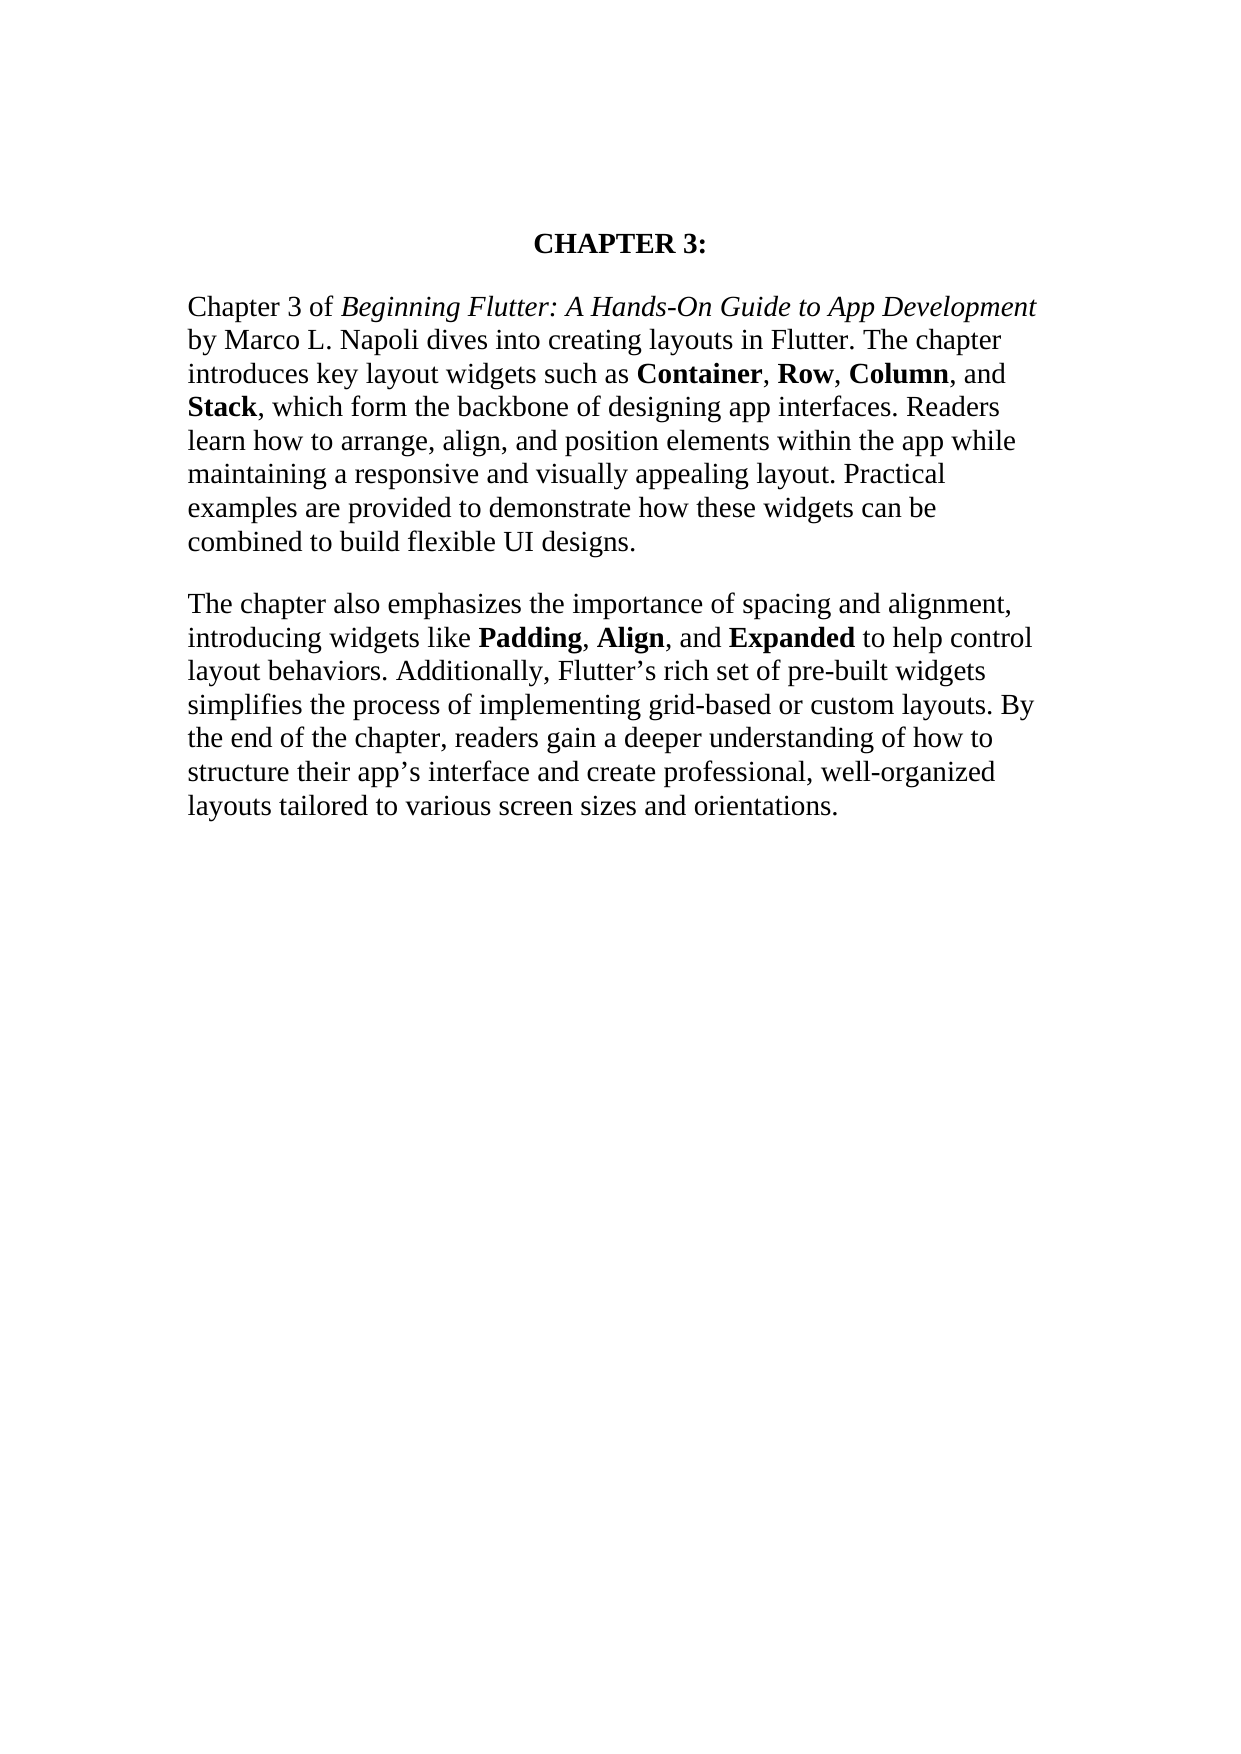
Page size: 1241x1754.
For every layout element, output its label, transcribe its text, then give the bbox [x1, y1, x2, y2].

text Chapter 3 of Beginning Flutter: A Hands-On Guide to App Development by Marco L. Napoli dives into creating layouts in Flutter. The chapter introduces key layout widgets such as Container, Row, Column, and Stack, which form the backbone of designing app interfaces. Readers learn how to arrange, align, and position elements within the app while maintaining a responsive and visually appealing layout. Practical examples are provided to demonstrate how these widgets can be combined to build flexible UI designs. [187, 289, 1053, 557]
text The chapter also emphasizes the importance of spacing and alignment, introducing widgets like Padding, Align, and Expanded to help control layout behaviors. Additionally, Flutter’s rich set of pre-built widgets simplifies the process of implementing grid-based or custom layouts. By the end of the chapter, readers gain a deeper understanding of how to structure their app’s interface and create professional, well-organized layouts tailored to various screen sizes and orientations. [187, 586, 1053, 821]
text CHAPTER 3: [187, 226, 1053, 260]
